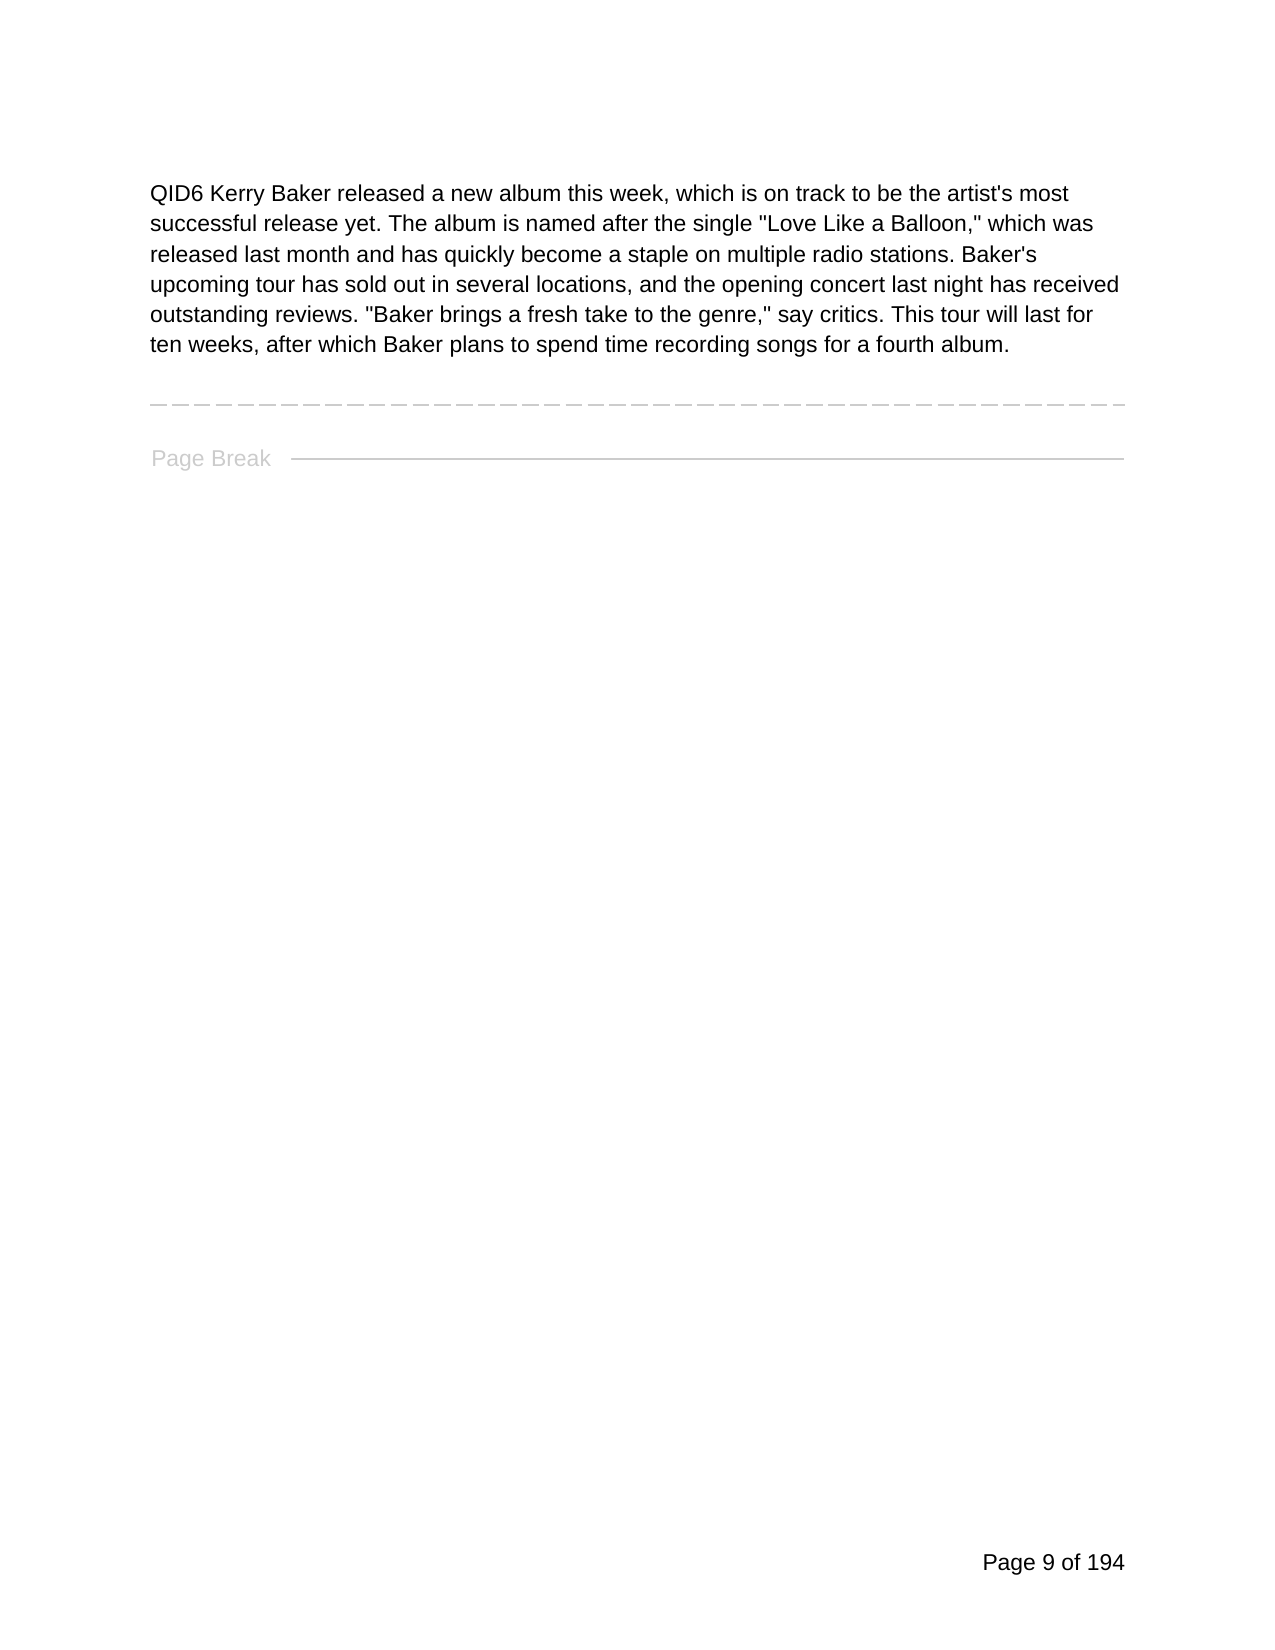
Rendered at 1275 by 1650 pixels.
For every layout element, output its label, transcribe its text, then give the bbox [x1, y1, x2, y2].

table_header Page Break [150, 445, 290, 485]
text QID6 Kerry Baker released a new album this week, which is on track to be the artist's most successful release yet. The album is named after the single "Love Like a Balloon," which was released last month and has quickly become a staple on multiple radio stations. Baker's upcoming tour has sold out in several locations, and the opening concert last night has received outstanding reviews. "Baker brings a fresh take to the genre," say critics. This tour will last for ten weeks, after which Baker plans to spend time recording songs for a fourth album. [150, 180, 1125, 358]
table_header [290, 445, 1125, 485]
